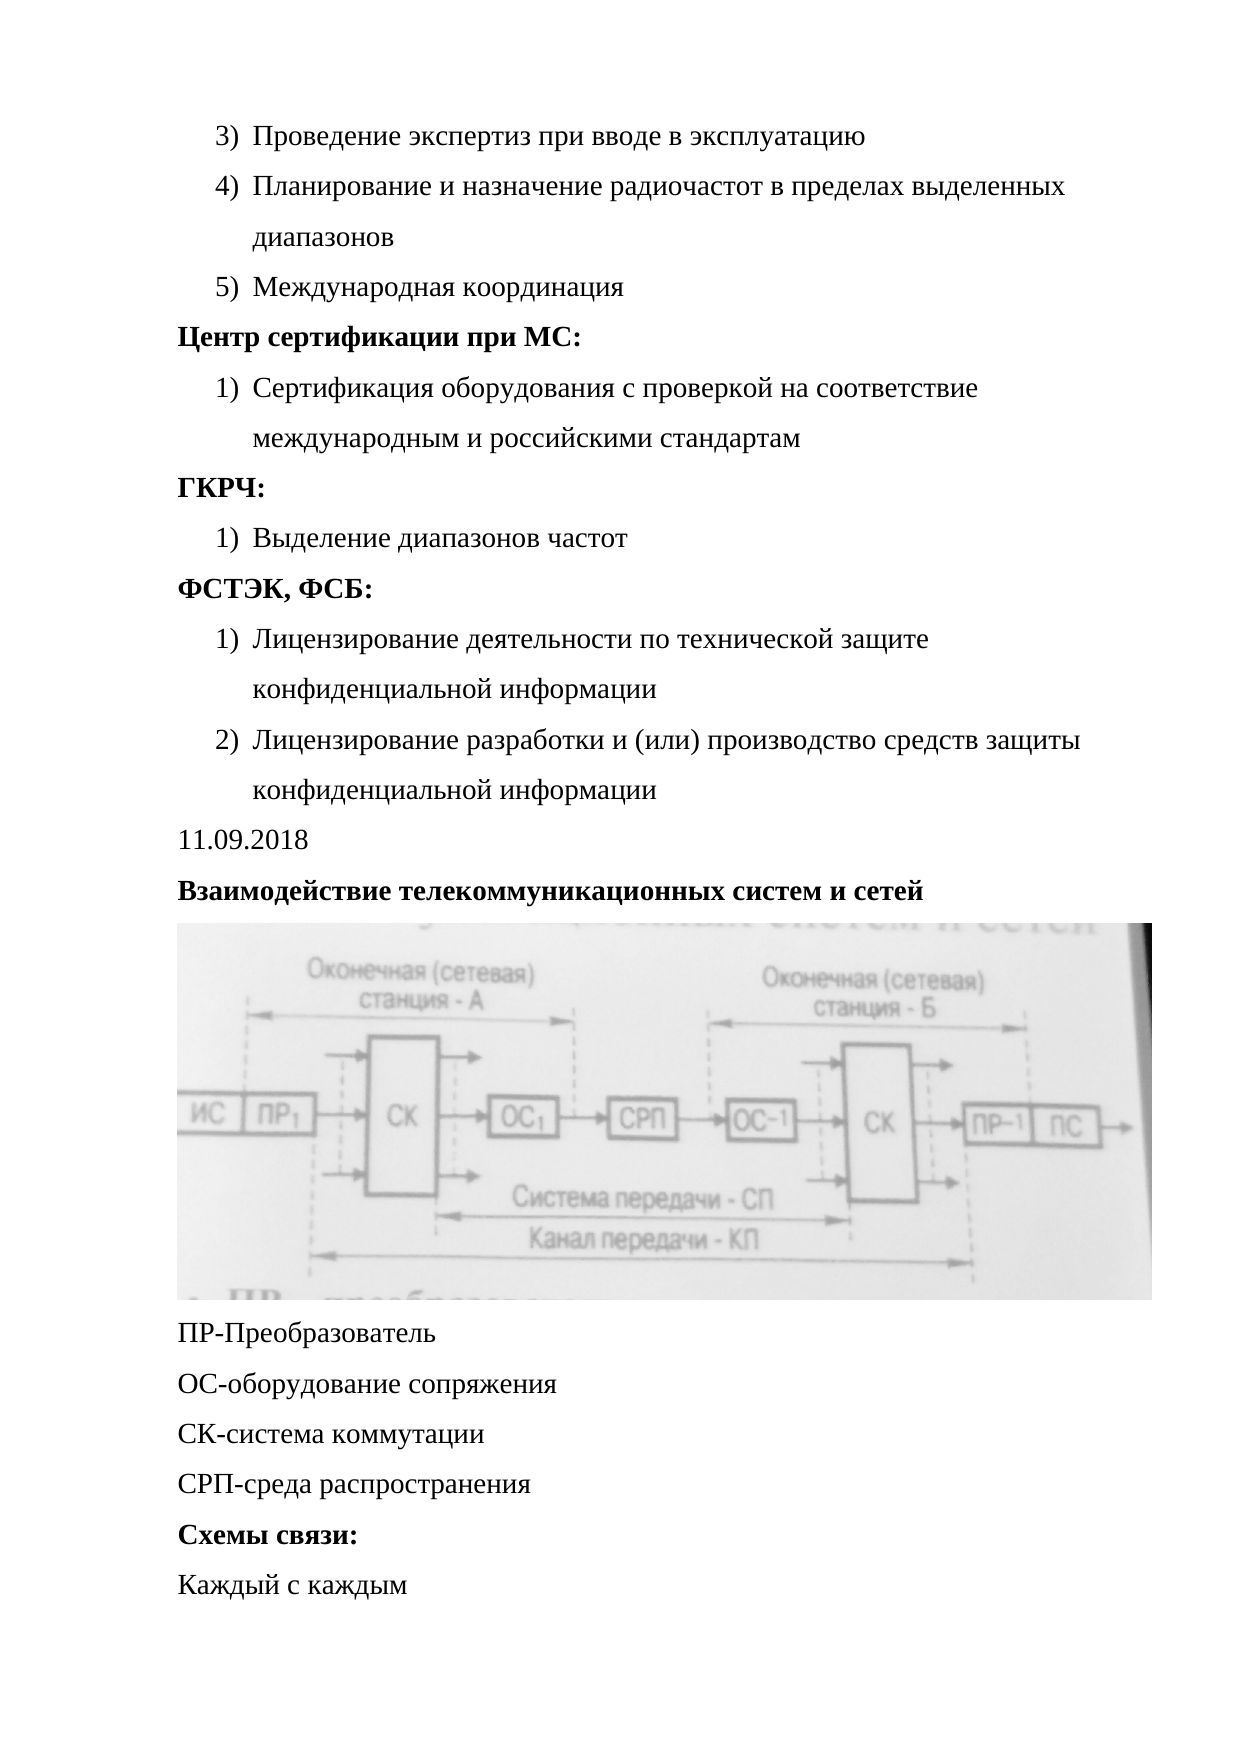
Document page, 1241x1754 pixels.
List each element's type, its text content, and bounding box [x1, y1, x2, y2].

text Каждый с каждым [177, 1567, 1152, 1601]
text ФСТЭК, ФСБ: [177, 571, 1152, 604]
text ОС-оборудование сопряжения [177, 1366, 1152, 1399]
picture [177, 923, 1152, 1300]
text ПР-Преобразователь [177, 1316, 1152, 1349]
text Центр сертификации при МС: [177, 319, 1152, 353]
text ГКРЧ: [177, 470, 1152, 504]
text 11.09.2018 [177, 822, 1152, 856]
list Лицензирование деятельности по технической защите конфиденциальной информации [215, 621, 1152, 705]
text Взаимодействие телекоммуникационных систем и сетей [177, 873, 1152, 906]
text СРП-среда распространения [177, 1466, 1152, 1500]
list Выделение диапазонов частот [215, 521, 1152, 554]
text Схемы связи: [177, 1517, 1152, 1550]
list Сертификация оборудования с проверкой на соответствие международным и российскими стандартам [215, 370, 1152, 453]
list Планирование и назначение радиочастот в пределах выделенных диапазонов [215, 168, 1152, 252]
list Международная координация [215, 269, 1152, 303]
list Лицензирование разработки и (или) производство средств защиты конфиденциальной информации [215, 722, 1152, 806]
text СК-система коммутации [177, 1416, 1152, 1450]
list Проведение экспертиз при вводе в эксплуатацию [215, 118, 1152, 152]
